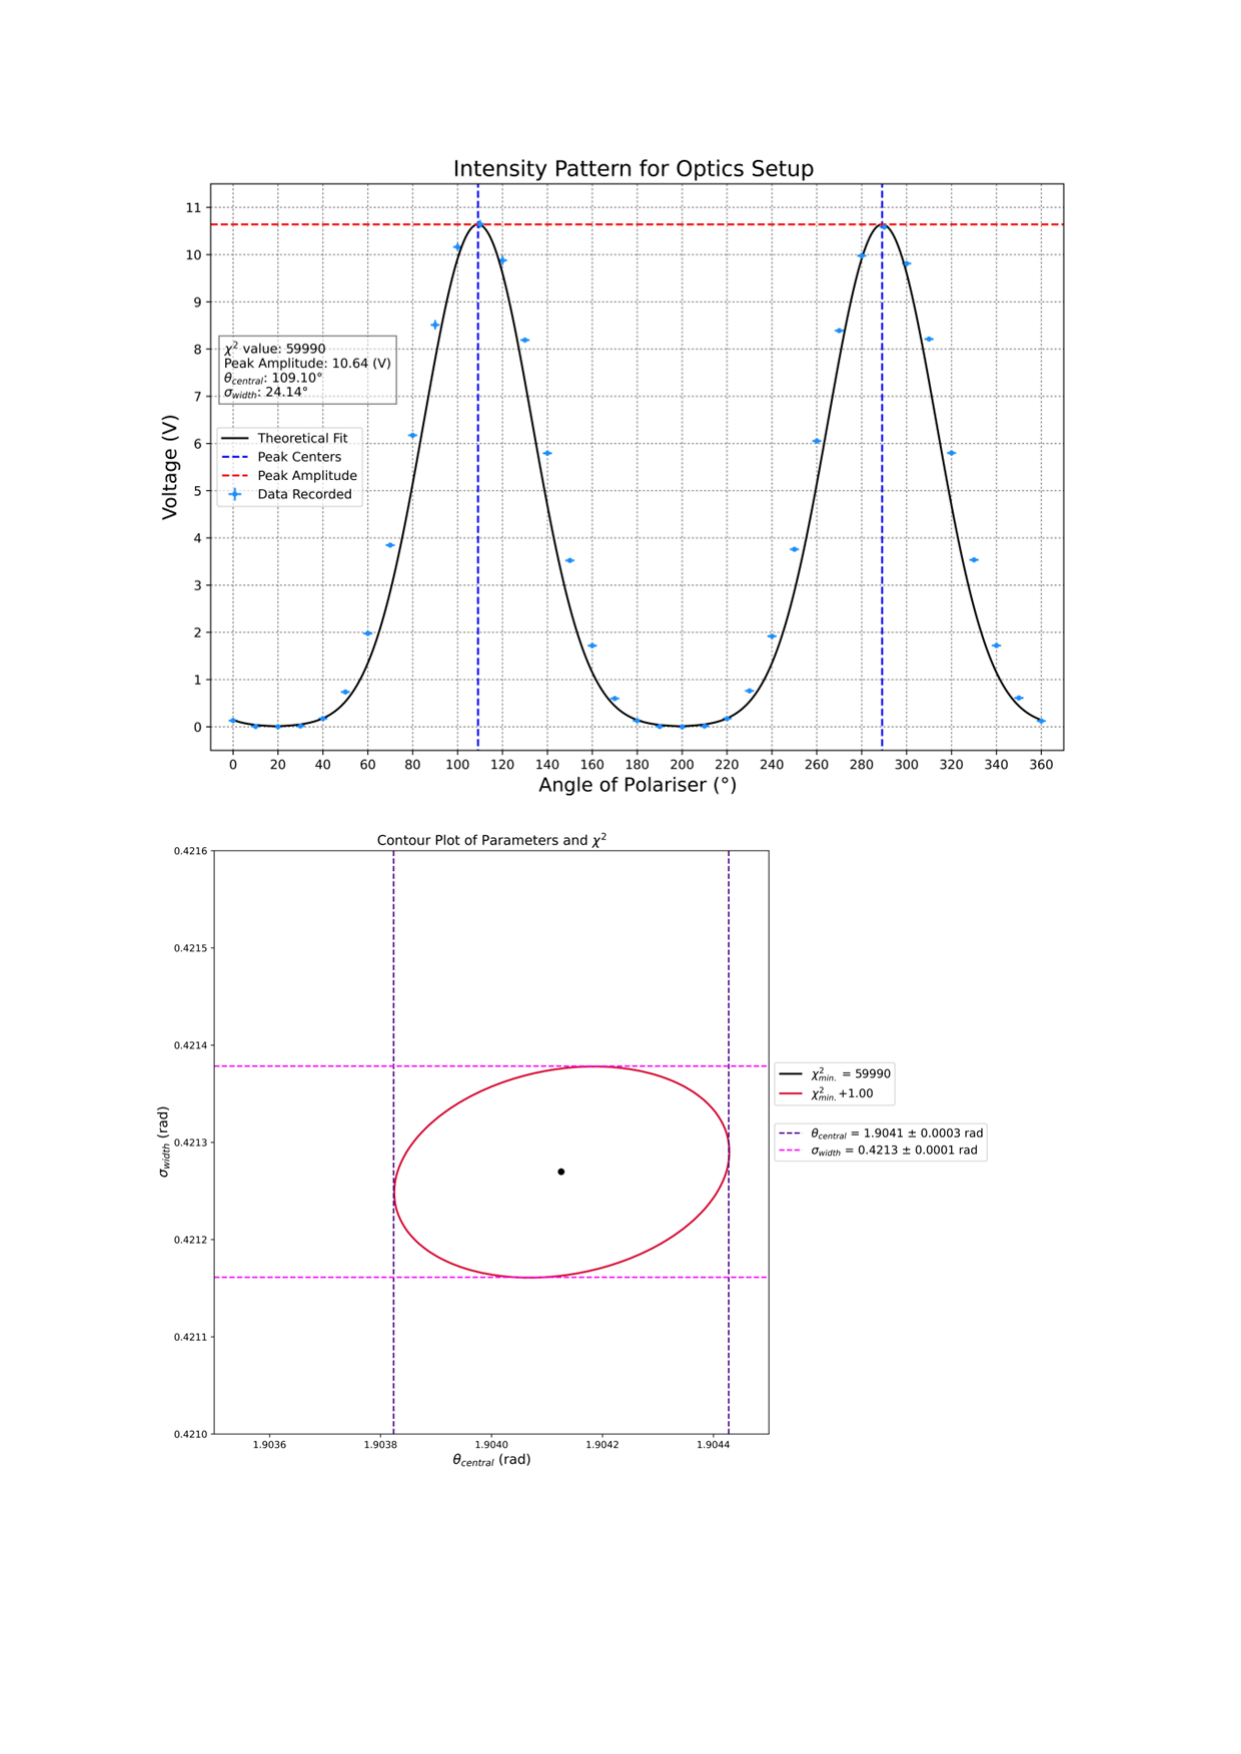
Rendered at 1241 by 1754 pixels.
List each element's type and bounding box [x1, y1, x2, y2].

picture [150, 823, 997, 1477]
picture [150, 150, 1082, 806]
